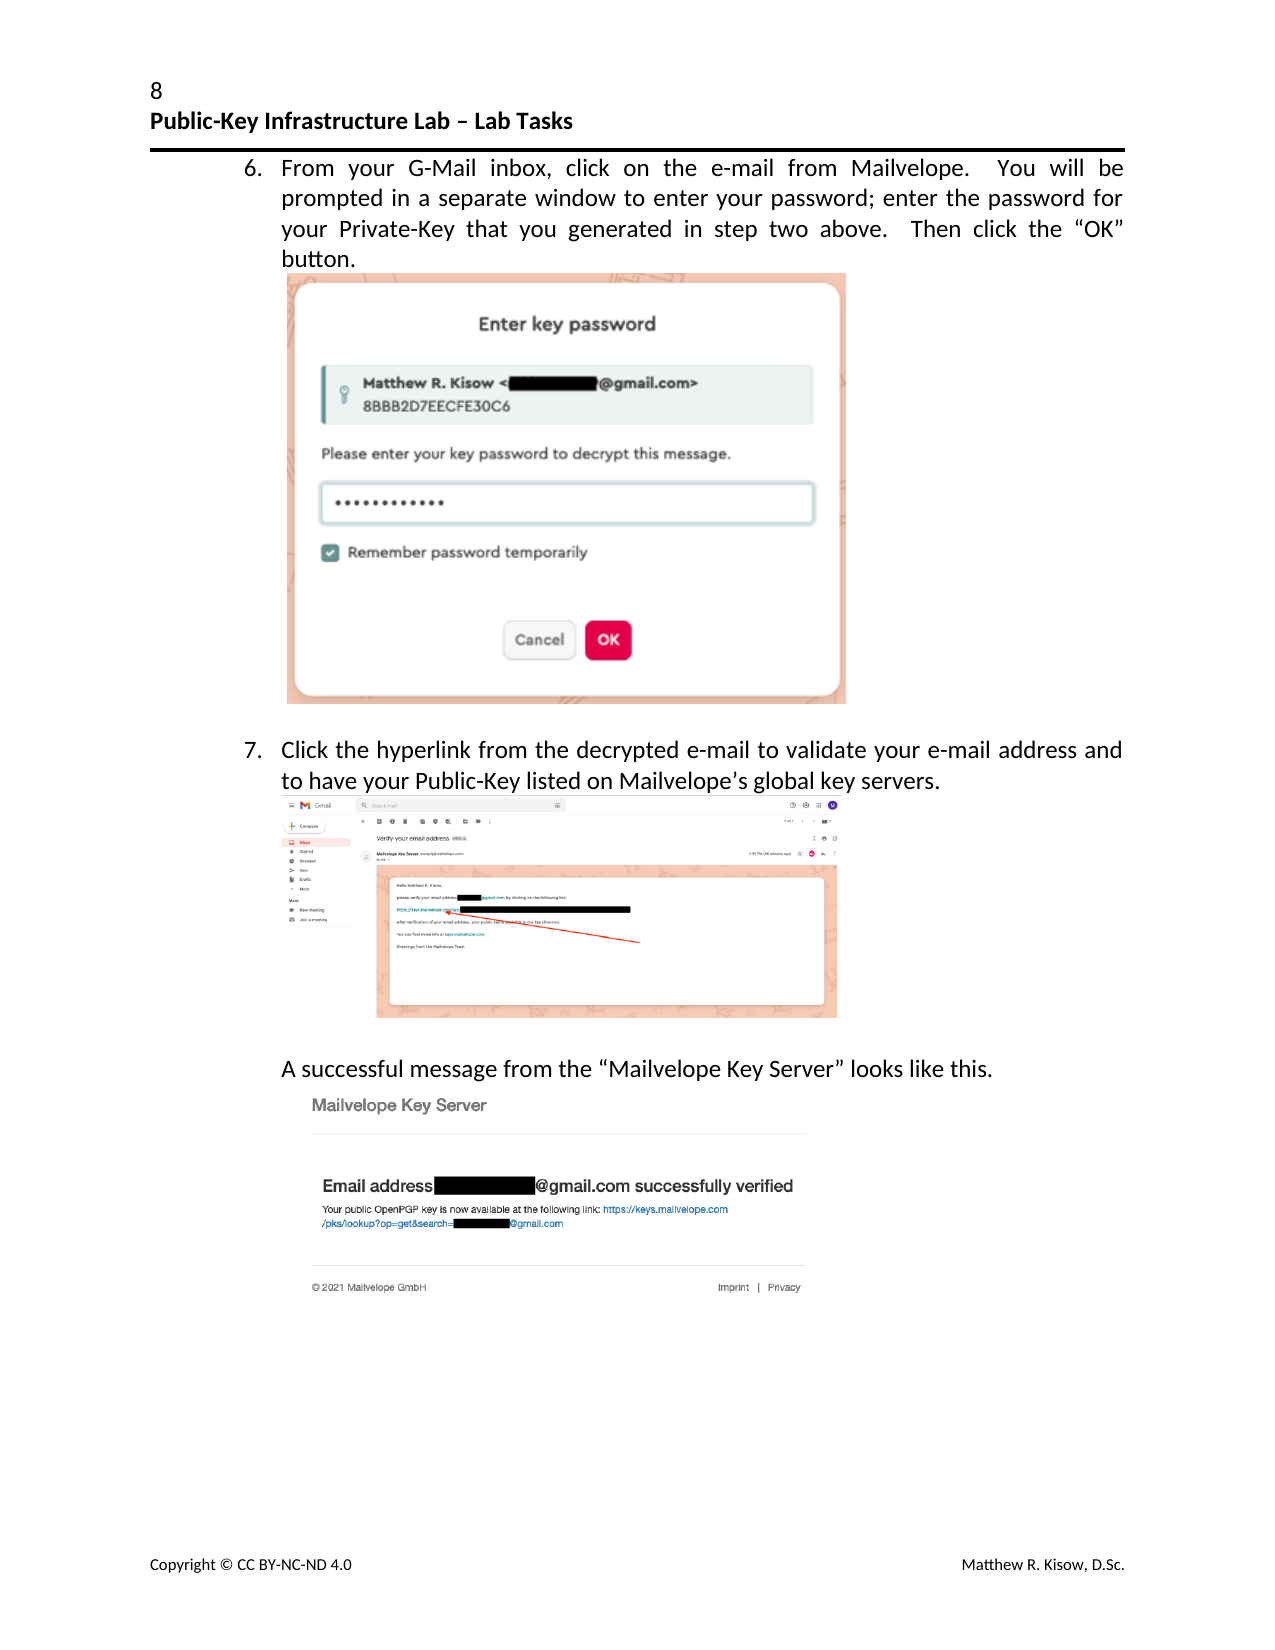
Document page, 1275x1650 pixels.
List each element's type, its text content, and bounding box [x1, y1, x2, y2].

list A successful message from the “Mailvelope Key Server” looks like this. [281, 1053, 1125, 1084]
list From your G-Mail inbox, click on the e-mail from Mailvelope. You will be prompted in a separate window to enter your password; enter the password for your Private-Key that you generated in step two above. Then click the “OK” button. [244, 152, 1125, 274]
list Click the hyperlink from the decrypted e-mail to validate your e-mail address and to have your Public-Key listed on Mailvelope’s global key servers. [244, 734, 1125, 795]
picture [286, 273, 847, 704]
picture [281, 1083, 840, 1318]
picture [281, 795, 842, 1023]
